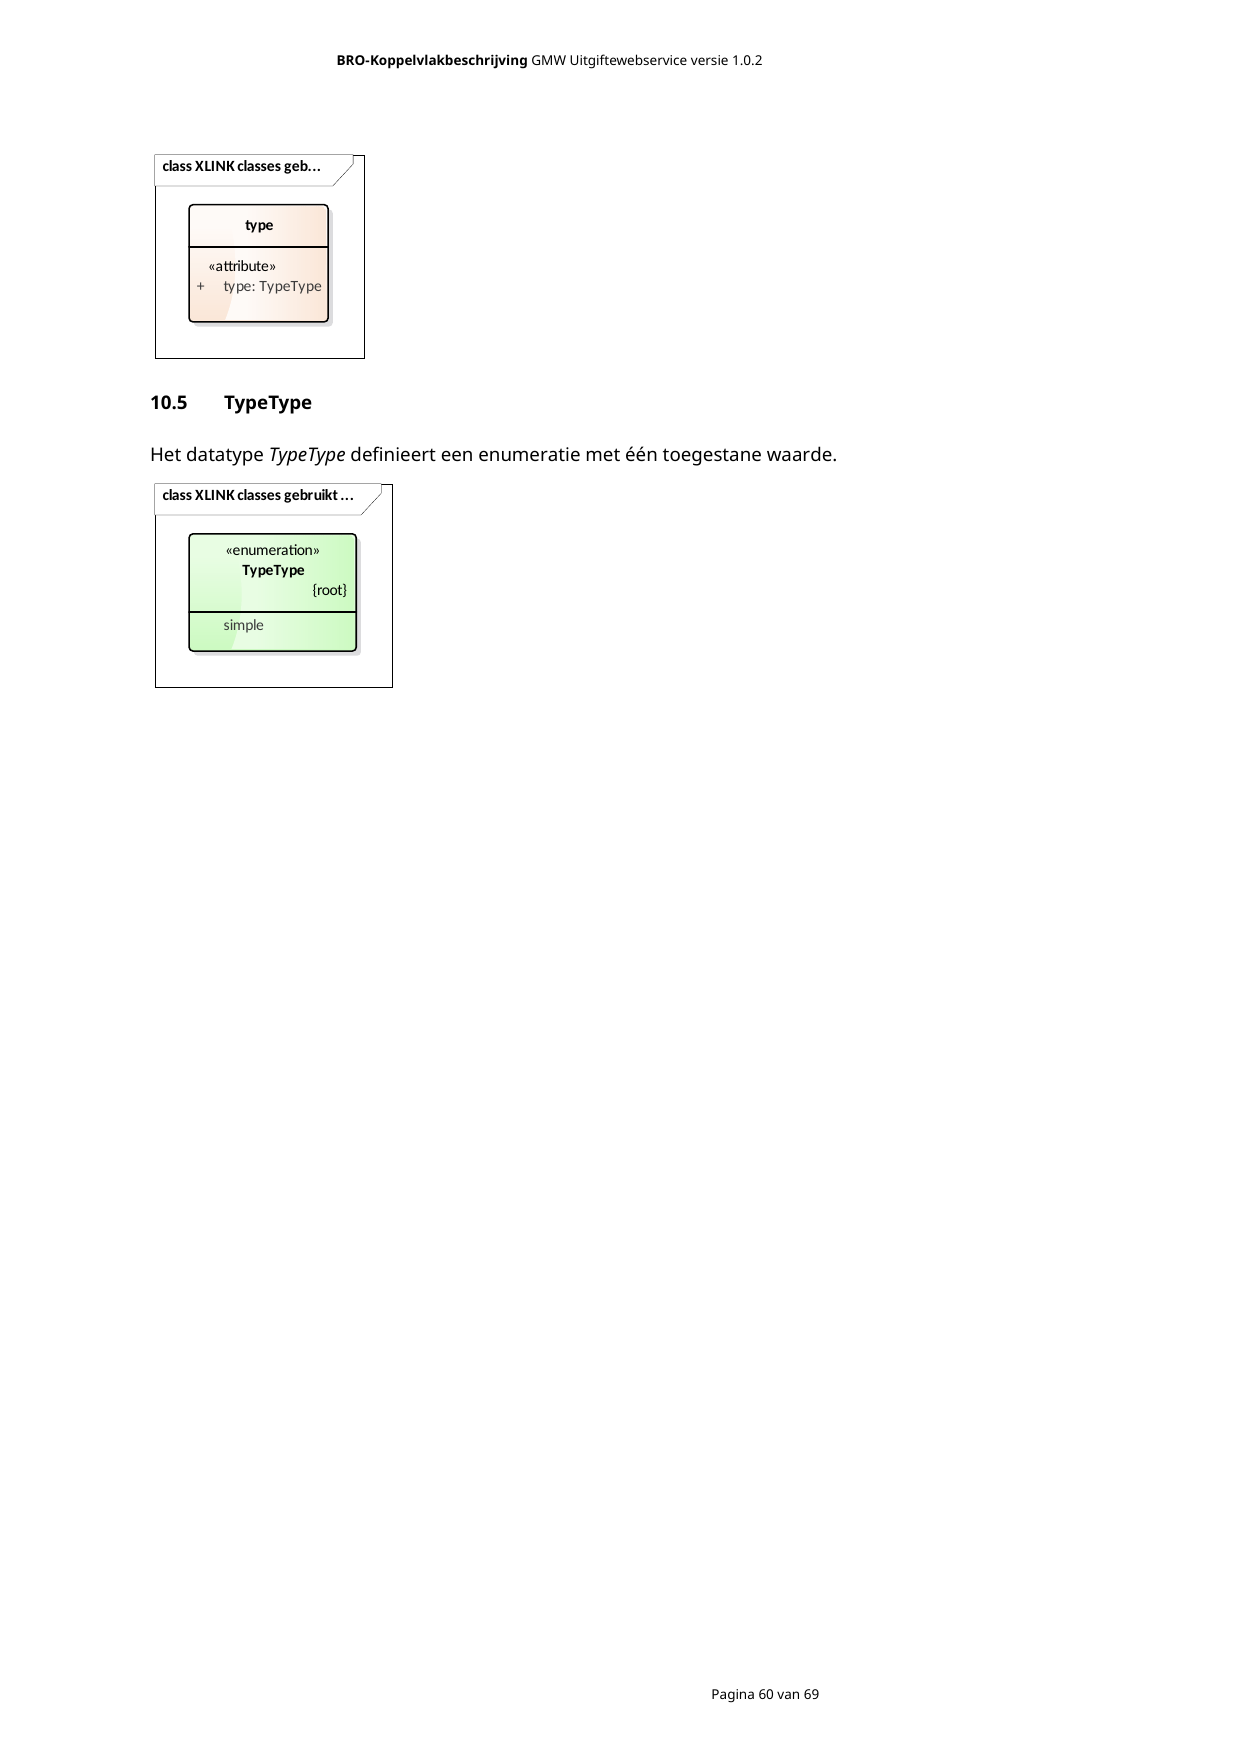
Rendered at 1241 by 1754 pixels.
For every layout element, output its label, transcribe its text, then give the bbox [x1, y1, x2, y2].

text Het datatype TypeType definieert een enumeratie met één toegestane waarde. [150, 439, 1090, 467]
subtitle TypeType [150, 383, 1090, 414]
